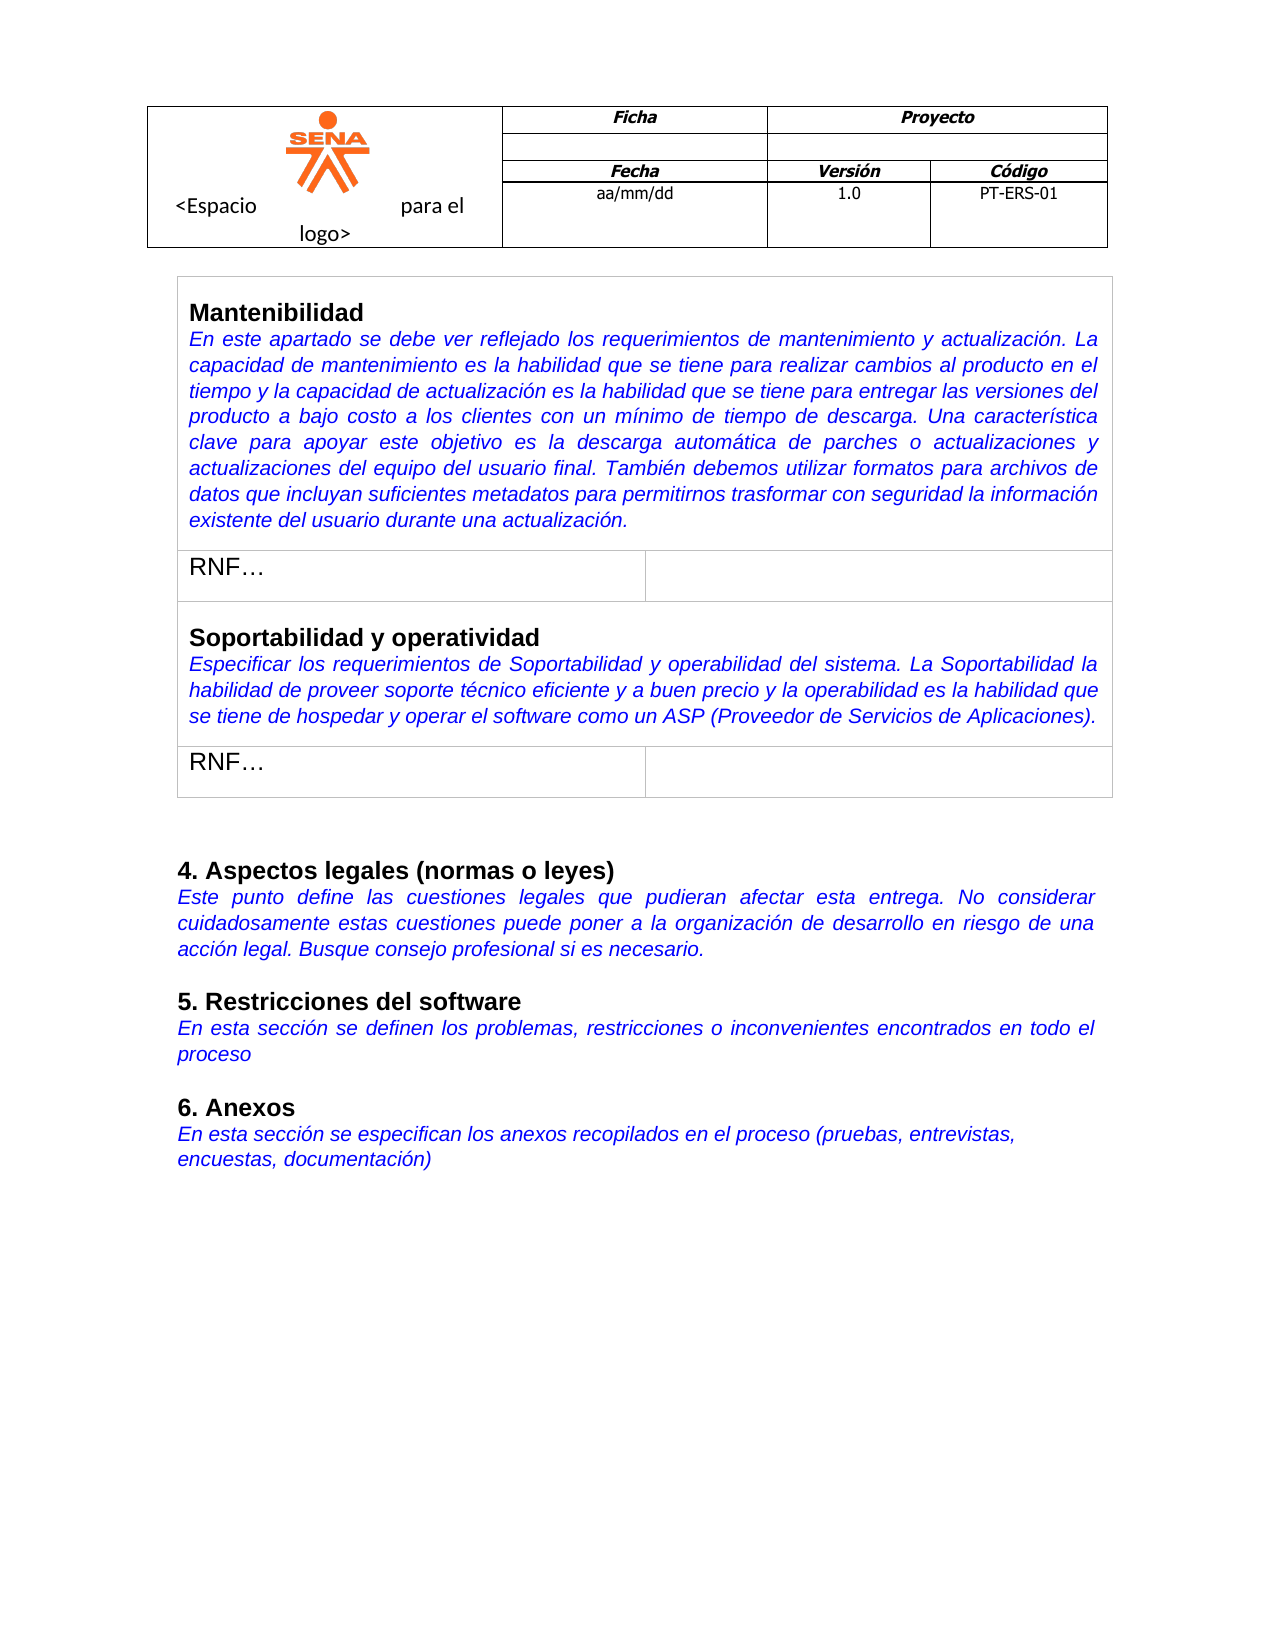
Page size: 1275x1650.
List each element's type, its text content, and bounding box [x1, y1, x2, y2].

table_cell RNF… [178, 551, 645, 601]
table_cell Soportabilidad y operatividad Especificar los requerimientos de Soportabilidad y operabilidad del sistema. La Soportabilidad la habilidad de proveer soporte técnico eficiente y a buen precio y la operabilidad es la habilidad que se tiene de hospedar y operar el software como un ASP (Proveedor de Servicios de Aplicaciones). [178, 602, 1112, 746]
text En esta sección se definen los problemas, restricciones o inconvenientes encontrados en todo el proceso [177, 1016, 1098, 1066]
table_cell RNF… [178, 747, 645, 797]
table_cell [646, 551, 1112, 601]
text En esta sección se especifican los anexos recopilados en el proceso (pruebas, entrevistas, encuestas, documentación) [177, 1121, 1098, 1171]
table_cell Mantenibilidad En este apartado se debe ver reflejado los requerimientos de mantenimiento y actualización. La capacidad de mantenimiento es la habilidad que se tiene para realizar cambios al producto en el tiempo y la capacidad de actualización es la habilidad que se tiene para entregar las versiones del producto a bajo costo a los clientes con un mínimo de tiempo de descarga. Una característica clave para apoyar este objetivo es la descarga automática de parches o actualizaciones y actualizaciones del equipo del usuario final. También debemos utilizar formatos para archivos de datos que incluyan suficientes metadatos para permitirnos trasformar con seguridad la información existente del usuario durante una actualización. [178, 277, 1112, 550]
picture [273, 107, 374, 199]
subtitle 4. Aspectos legales (normas o leyes) [177, 856, 1098, 885]
text Este punto define las cuestiones legales que pudieran afectar esta entrega. No considerar cuidadosamente estas cuestiones puede poner a la organización de desarrollo en riesgo de una acción legal. Busque consejo profesional si es necesario. [177, 885, 1098, 960]
subtitle 5. Restricciones del software [177, 987, 1098, 1016]
subtitle 6. Anexos [177, 1093, 1098, 1121]
table_cell [646, 747, 1112, 797]
